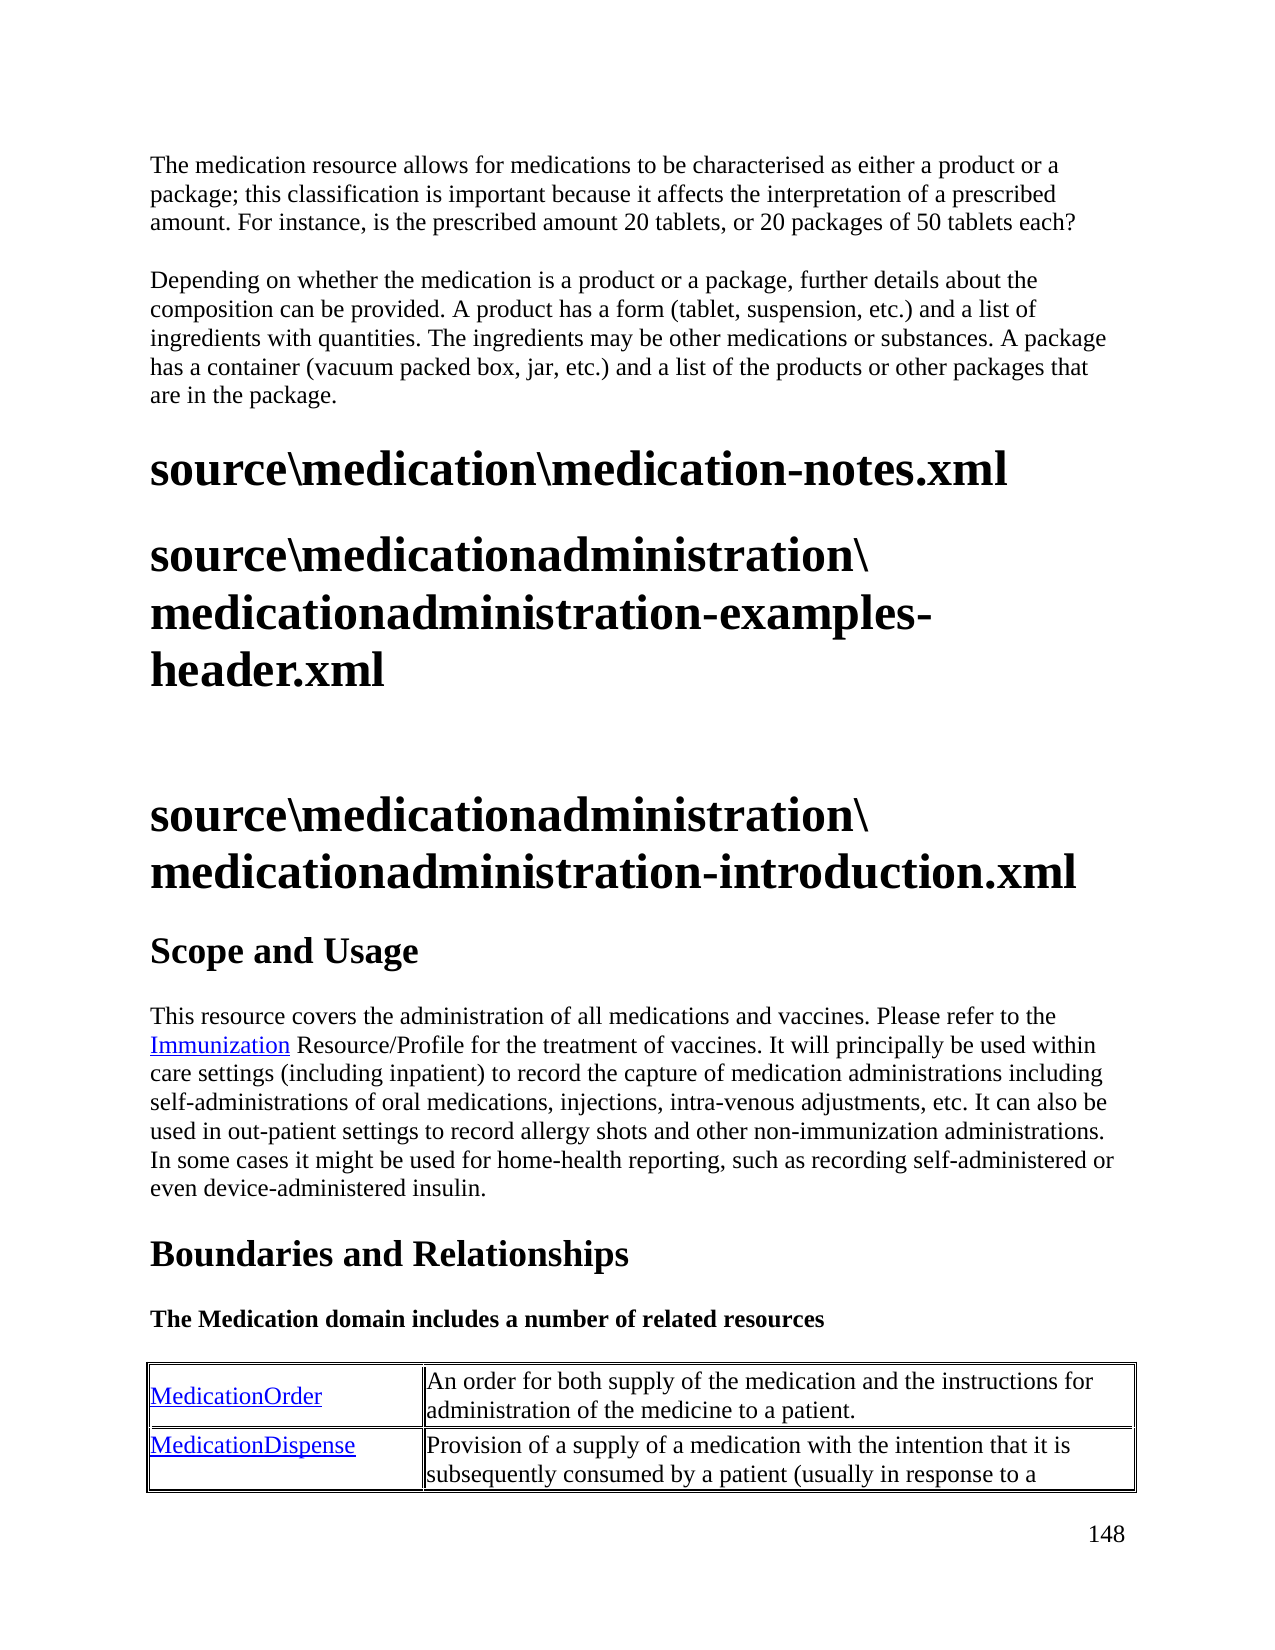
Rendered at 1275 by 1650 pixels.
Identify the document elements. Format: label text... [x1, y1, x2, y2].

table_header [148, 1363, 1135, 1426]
text The Medication domain includes a number of related resources [150, 1304, 1125, 1332]
text The medication resource allows for medications to be characterised as either a product or a package; this classification is important because it affects the interpretation of a prescribed amount. For instance, is the prescribed amount 20 tablets, or 20 packages of 50 tablets each? [150, 150, 1125, 236]
subtitle source\medication\medication-notes.xml [150, 438, 1125, 496]
text This resource covers the administration of all medications and vaccines. Please refer to the Immunization Resource/Profile for the treatment of vaccines. It will principally be used within care settings (including inpatient) to record the capture of medication administrations including self-administrations of oral medications, injections, intra-venous adjustments, etc. It can also be used in out-patient settings to record allergy shots and other non-immunization administrations. In some cases it might be used for home-health reporting, such as recording self-administered or even device-administered insulin. [150, 1001, 1125, 1202]
text Depending on whether the medication is a product or a package, further details about the composition can be provided. A product has a form (tablet, suspension, etc.) and a list of ingredients with quantities. The ingredients may be other medications or substances. A package has a container (vacuum packed box, jar, etc.) and a list of the products or other packages that are in the package. [150, 265, 1125, 409]
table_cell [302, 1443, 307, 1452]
subtitle Scope and Usage [150, 929, 1125, 972]
subtitle source\medicationadministration\medicationadministration-introduction.xml [150, 784, 1125, 899]
subtitle source\medicationadministration\medicationadministration-examples-header.xml [150, 525, 1125, 697]
subtitle Boundaries and Relationships [150, 1231, 1125, 1274]
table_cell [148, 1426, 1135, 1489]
